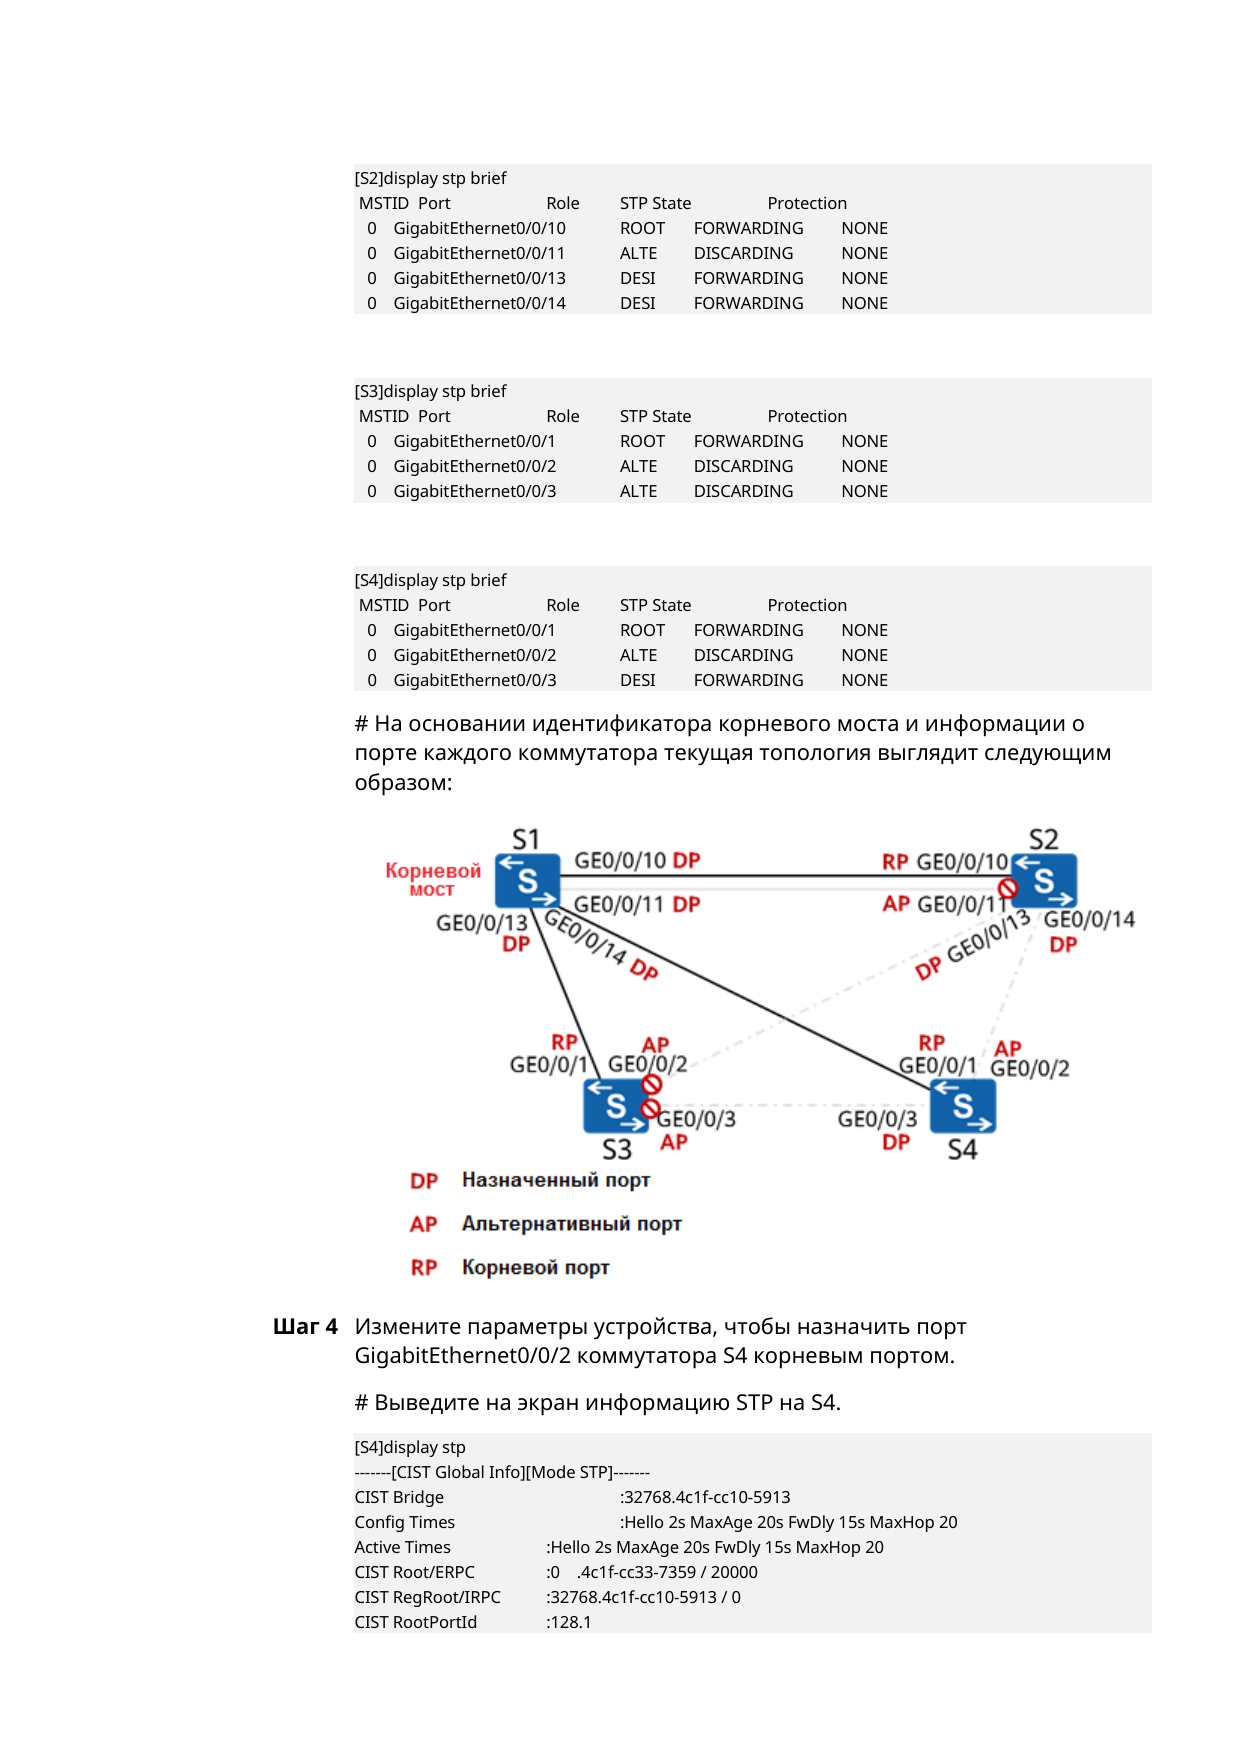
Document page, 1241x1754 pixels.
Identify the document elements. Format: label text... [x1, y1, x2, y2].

text Измените параметры устройства, чтобы назначить порт GigabitEthernet0/0/2 коммутатора S4 корневым портом. [338, 1311, 1152, 1370]
text 0 GigabitEthernet0/0/1 ROOT FORWARDING NONE [354, 428, 1152, 453]
text Config Times :Hello 2s MaxAge 20s FwDly 15s MaxHop 20 [354, 1508, 1152, 1533]
text [S4]display stp brief [354, 566, 1152, 591]
text [S4]display stp [354, 1433, 1152, 1458]
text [354, 264, 1152, 289]
text [S3]display stp brief [354, 378, 1152, 403]
text CIST RootPortId :128.1 [354, 1608, 1152, 1633]
text MSTID Port Role STP State Protection [354, 591, 1152, 616]
picture [354, 813, 1179, 1294]
text Active Times :Hello 2s MaxAge 20s FwDly 15s MaxHop 20 [354, 1533, 1152, 1558]
text 0 GigabitEthernet0/0/14 DESI FORWARDING NONE [354, 289, 1152, 314]
text # Выведите на экран информацию STP на S4. [354, 1387, 1152, 1417]
text 0 GigabitEthernet0/0/2 ALTE DISCARDING NONE [354, 641, 1152, 666]
text CIST Bridge :32768.4c1f-cc10-5913 [354, 1483, 1152, 1508]
text 0 GigabitEthernet0/0/1 ROOT FORWARDING NONE [354, 616, 1152, 641]
text -------[CIST Global Info][Mode STP]------- [354, 1458, 1152, 1483]
text CIST Root/ERPC :0 .4c1f-cc33-7359 / 20000 [354, 1558, 1152, 1583]
text CIST RegRoot/IRPC :32768.4c1f-cc10-5913 / 0 [354, 1583, 1152, 1608]
text 0 GigabitEthernet0/0/2 ALTE DISCARDING NONE [354, 453, 1152, 478]
text 0 GigabitEthernet0/0/10 ROOT FORWARDING NONE [354, 214, 1152, 239]
text 0 GigabitEthernet0/0/3 ALTE DISCARDING NONE [354, 478, 1152, 503]
text MSTID Port Role STP State Protection [354, 403, 1152, 428]
text MSTID Port Role STP State Protection [354, 189, 1152, 214]
text 0 GigabitEthernet0/0/11 ALTE DISCARDING NONE [354, 239, 1152, 264]
text # На основании идентификатора корневого моста и информации о порте каждого коммутатора текущая топология выглядит следующим образом: [354, 707, 1152, 797]
text [S2]display stp brief [354, 164, 1152, 189]
text 0 GigabitEthernet0/0/3 DESI FORWARDING NONE [354, 666, 1152, 691]
